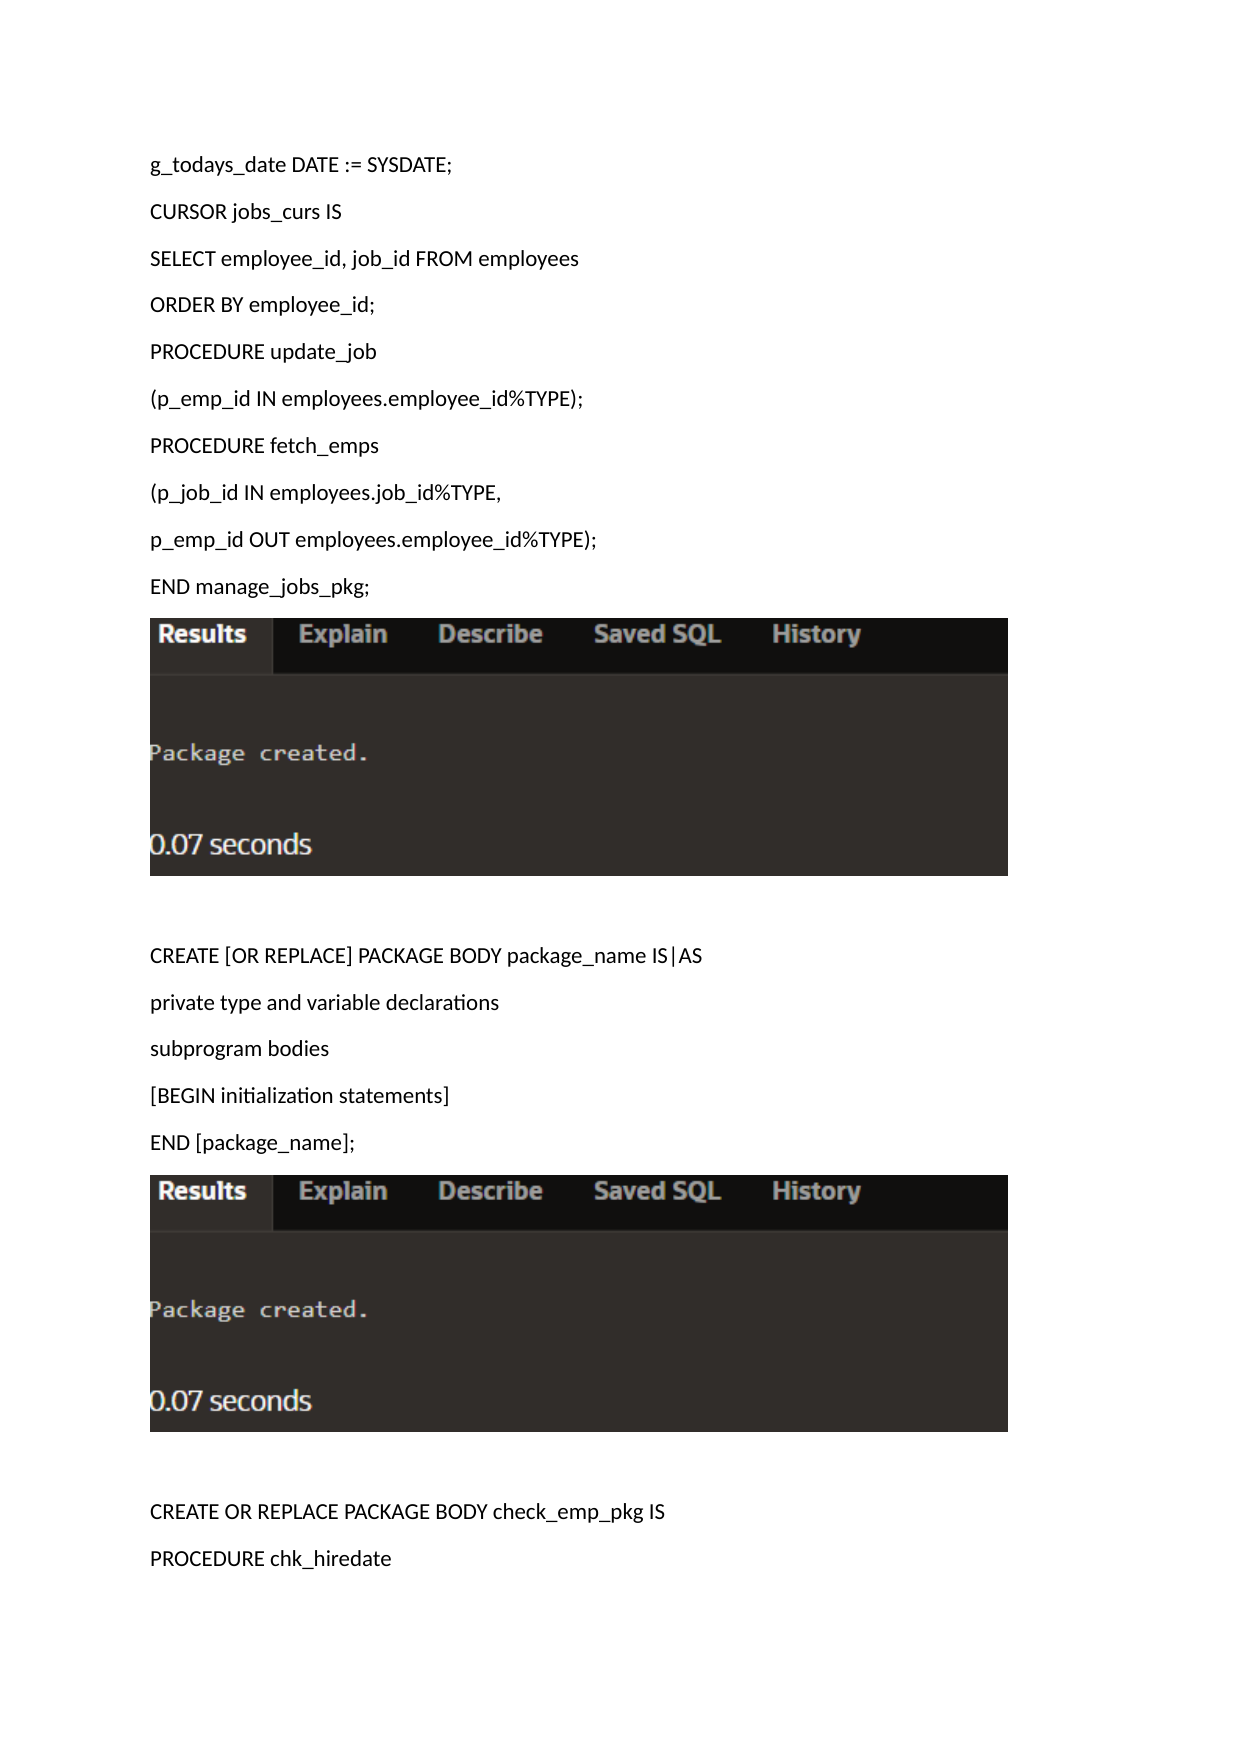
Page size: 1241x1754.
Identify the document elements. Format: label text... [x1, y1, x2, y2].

text subprogram bodies [150, 1034, 1090, 1062]
text END [package_name]; [150, 1128, 1090, 1156]
text CURSOR jobs_curs IS [150, 197, 1090, 225]
text g_todays_date DATE := SYSDATE; [150, 150, 1090, 178]
text CREATE [OR REPLACE] PACKAGE BODY package_name IS|AS [150, 941, 1090, 969]
text (p_job_id IN employees.job_id%TYPE, [150, 478, 1090, 506]
text CREATE OR REPLACE PACKAGE BODY check_emp_pkg IS [150, 1497, 1090, 1525]
text p_emp_id OUT employees.employee_id%TYPE); [150, 525, 1090, 553]
text [BEGIN initialization statements] [150, 1081, 1090, 1109]
text private type and variable declarations [150, 988, 1090, 1016]
text SELECT employee_id, job_id FROM employees [150, 244, 1090, 272]
text PROCEDURE fetch_emps [150, 431, 1090, 459]
text END manage_jobs_pkg; [150, 572, 1090, 600]
text PROCEDURE chk_hiredate [150, 1544, 1090, 1572]
picture [150, 618, 1008, 876]
text PROCEDURE update_job [150, 337, 1090, 366]
text ORDER BY employee_id; [150, 291, 1090, 319]
picture [150, 1175, 1008, 1432]
text (p_emp_id IN employees.employee_id%TYPE); [150, 384, 1090, 412]
